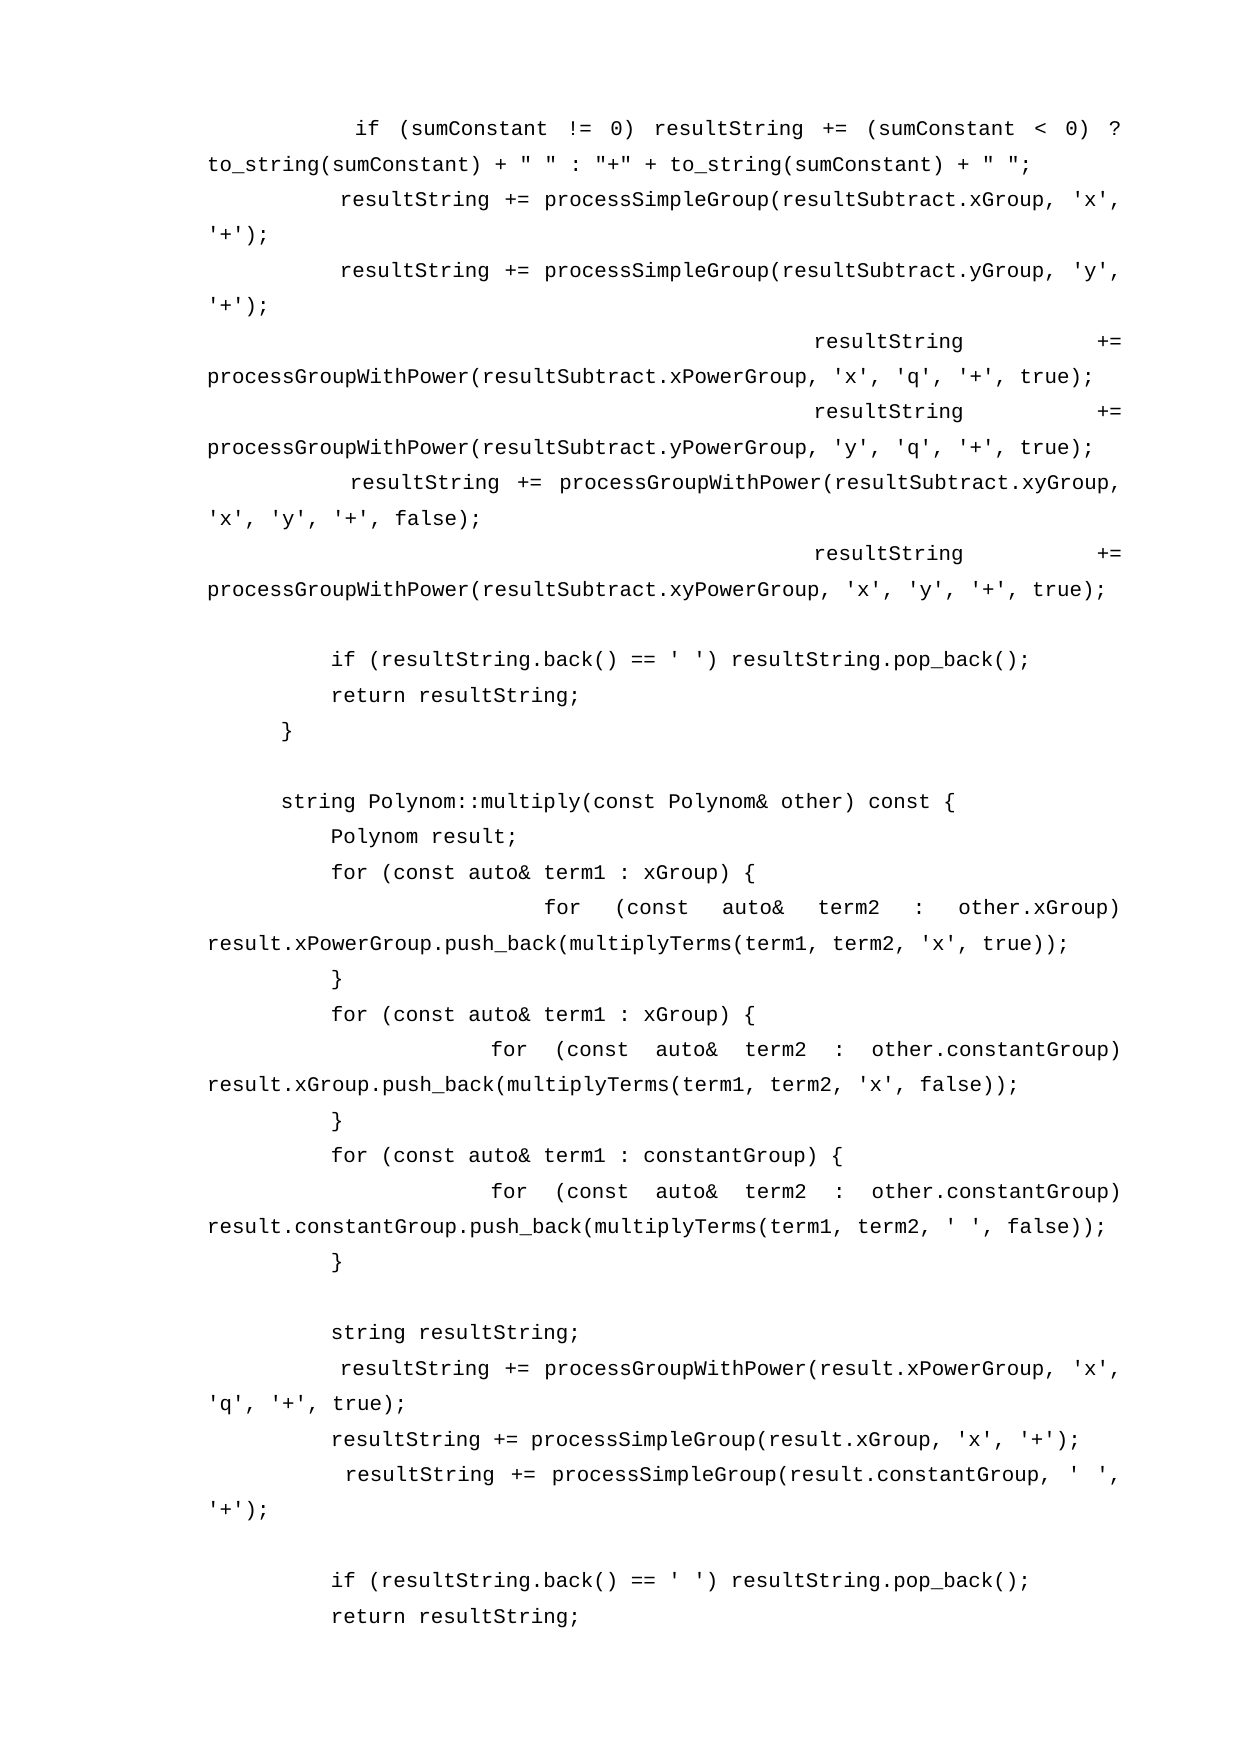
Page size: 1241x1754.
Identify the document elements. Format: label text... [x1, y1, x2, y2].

text } [207, 968, 1122, 992]
text return resultString; [207, 685, 1122, 708]
text resultString += processSimpleGroup(result.constantGroup, ' ', '+'); [207, 1464, 1122, 1523]
text if (sumConstant != 0) resultString += (sumConstant < 0) ? to_string(sumConstant) + " " : "+" + to_string(sumConstant) + " "; [207, 118, 1122, 177]
text resultString += processGroupWithPower(resultSubtract.xPowerGroup, 'x', 'q', '+', true); [207, 331, 1122, 390]
text resultString += processSimpleGroup(resultSubtract.xGroup, 'x', '+'); [207, 189, 1122, 248]
text resultString += processSimpleGroup(result.xGroup, 'x', '+'); [207, 1428, 1122, 1452]
text for (const auto& term2 : other.constantGroup) result.xGroup.push_back(multiplyTerms(term1, term2, 'x', false)); [207, 1039, 1122, 1098]
text } [207, 1251, 1122, 1275]
text for (const auto& term1 : constantGroup) { [207, 1145, 1122, 1169]
text resultString += processGroupWithPower(resultSubtract.yPowerGroup, 'y', 'q', '+', true); [207, 401, 1122, 461]
text } [207, 720, 1122, 744]
text return resultString; [207, 1606, 1122, 1629]
text for (const auto& term1 : xGroup) { [207, 862, 1122, 886]
text for (const auto& term1 : xGroup) { [207, 1003, 1122, 1027]
text } [207, 1110, 1122, 1133]
text if (resultString.back() == ' ') resultString.pop_back(); [207, 1570, 1122, 1594]
text string Polynom::multiply(const Polynom& other) const { [207, 791, 1122, 815]
text Polynom result; [207, 826, 1122, 850]
text resultString += processGroupWithPower(resultSubtract.xyPowerGroup, 'x', 'y', '+', true); [207, 543, 1122, 602]
text string resultString; [207, 1322, 1122, 1346]
text for (const auto& term2 : other.constantGroup) result.constantGroup.push_back(multiplyTerms(term1, term2, ' ', false)); [207, 1181, 1122, 1240]
text resultString += processGroupWithPower(result.xPowerGroup, 'x', 'q', '+', true); [207, 1358, 1122, 1417]
text resultString += processSimpleGroup(resultSubtract.yGroup, 'y', '+'); [207, 260, 1122, 319]
text resultString += processGroupWithPower(resultSubtract.xyGroup, 'x', 'y', '+', false); [207, 472, 1122, 531]
text if (resultString.back() == ' ') resultString.pop_back(); [207, 649, 1122, 673]
text for (const auto& term2 : other.xGroup) result.xPowerGroup.push_back(multiplyTerms(term1, term2, 'x', true)); [207, 897, 1122, 956]
